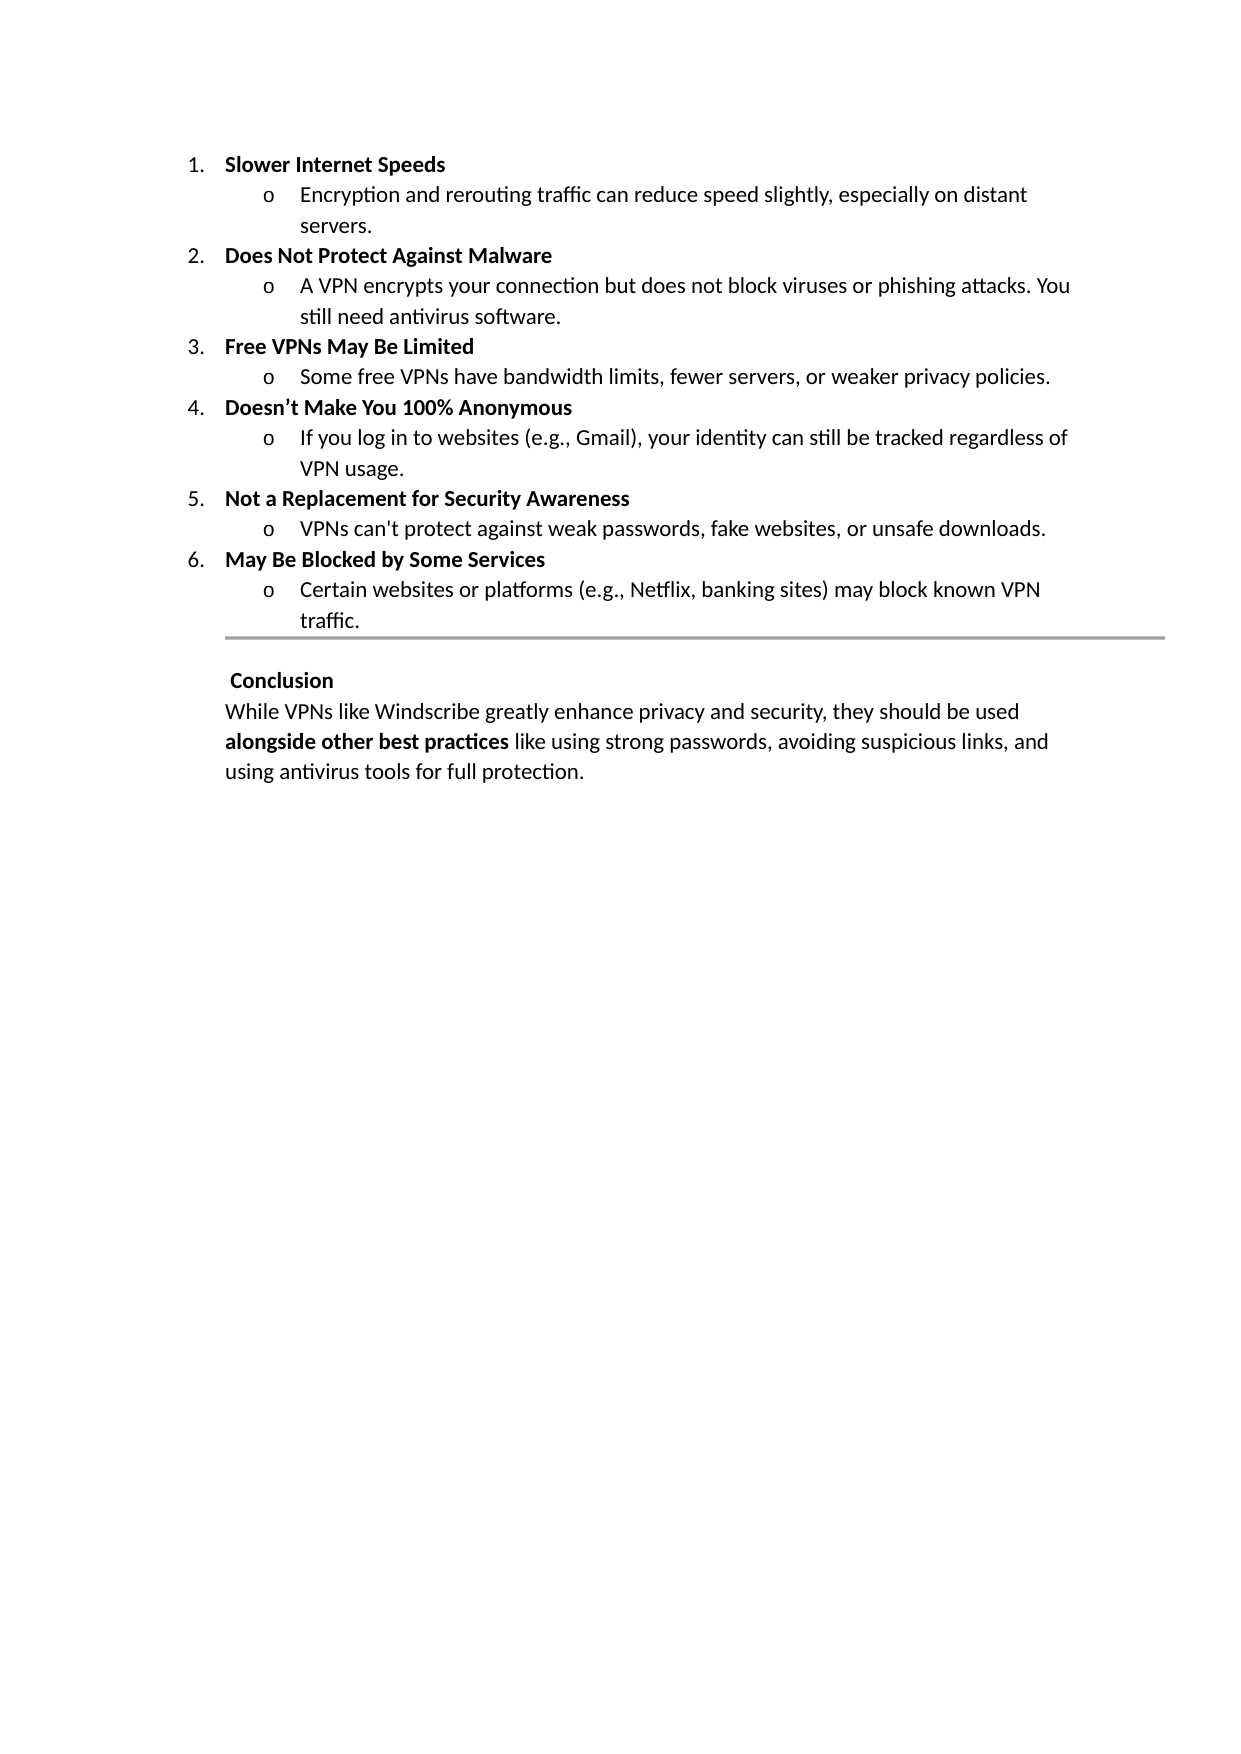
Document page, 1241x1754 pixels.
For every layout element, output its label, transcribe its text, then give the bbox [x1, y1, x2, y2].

list Slower Internet Speeds [187, 150, 1090, 178]
list Does Not Protect Against Malware [187, 241, 1090, 269]
list Certain websites or platforms (e.g., Netflix, banking sites) may block known VPN traffic. [262, 576, 1090, 634]
list Free VPNs May Be Limited [187, 332, 1090, 360]
list Encryption and rerouting traffic can reduce speed slightly, especially on distant servers. [262, 180, 1090, 239]
list While VPNs like Windscribe greatly enhance privacy and security, they should be used alongside other best practices like using strong passwords, avoiding suspicious links, and using antivirus tools for full protection. [225, 697, 1090, 785]
list Doesn’t Make You 100% Anonymous [187, 393, 1090, 421]
list Not a Replacement for Security Awareness [187, 484, 1090, 512]
list VPNs can't protect against weak passwords, fake websites, or unsafe downloads. [262, 514, 1090, 543]
list If you log in to websites (e.g., Gmail), your identity can still be tracked regardless of VPN usage. [262, 423, 1090, 482]
list Conclusion [225, 667, 1090, 695]
list May Be Blocked by Some Services [187, 545, 1090, 573]
list Some free VPNs have bandwidth limits, fewer servers, or weaker privacy policies. [262, 362, 1090, 391]
list A VPN encrypts your connection but does not block viruses or phishing attacks. You still need antivirus software. [262, 271, 1090, 330]
